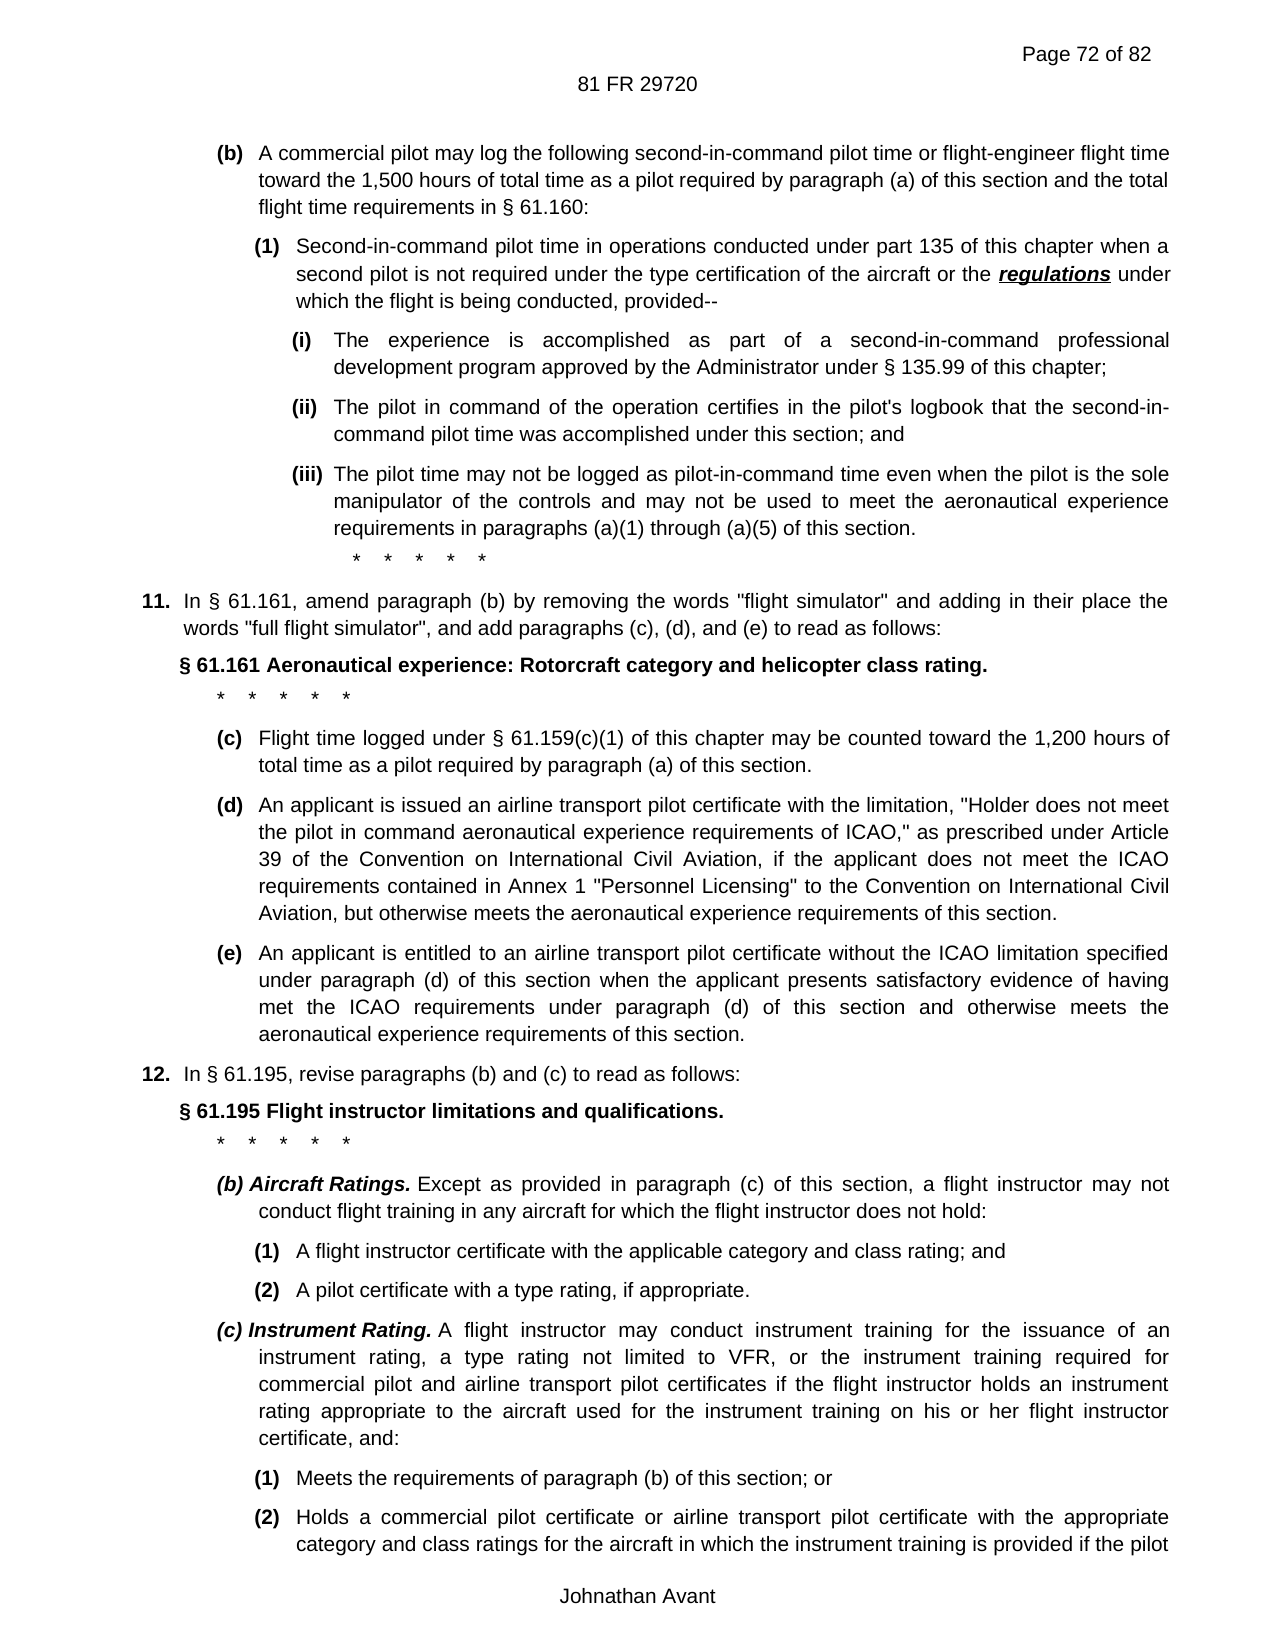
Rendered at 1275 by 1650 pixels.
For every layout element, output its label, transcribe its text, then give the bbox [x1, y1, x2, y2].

list The experience is accomplished as part of a second-in-command professional development program approved by the Administrator under § 135.99 of this chapter; [292, 325, 1171, 379]
list In § 61.195, revise paragraphs (b) and (c) to read as follows: [142, 1058, 1171, 1085]
list itations and qualifications. [179, 1098, 1171, 1123]
list An applicant is issued an airline transport pilot certificate with the limitation, "Holder does not meet the pilot in command aeronautical experience requirements of ICAO," as prescribed under Article 39 of the Convention on International Civil Aviation, if the applicant does not meet the ICAO requirements contained in Annex 1 "Personnel Licensing" to the Convention on International Civil Aviation, but otherwise meets the aeronautical experience requirements of this section. [217, 789, 1171, 925]
text * * * * * [329, 546, 1171, 573]
text * * * * * [217, 683, 1171, 710]
list Meets the requirements of paragraph (b) of this section; or [254, 1462, 1171, 1489]
list A flight instructor certificate with the applicable category and class rating; and [254, 1235, 1171, 1262]
list ce: Rotorcraft category and helicopter class rating. [179, 652, 1171, 677]
list The pilot in command of the operation certifies in the pilot's logbook that the second-in-command pilot time was accomplished under this section; and [292, 392, 1171, 446]
list The pilot time may not be logged as pilot-in-command time even when the pilot is the sole manipulator of the controls and may not be used to meet the aeronautical experience requirements in paragraphs (a)(1) through (a)(5) of this section. [292, 458, 1171, 539]
list In § 61.161, amend paragraph (b) by removing the words "flight simulator" and adding in their place the words "full flight simulator", and add paragraphs (c), (d), and (e) to read as follows: [142, 585, 1171, 639]
list Flight time logged under § 61.159(c)(1) of this chapter may be counted toward the 1,200 hours of total time as a pilot required by paragraph (a) of this section. [217, 723, 1171, 777]
list A pilot certificate with a type rating, if appropriate. [254, 1275, 1171, 1302]
list Second-in-command pilot time in operations conducted under part 135 of this chapter when a second pilot is not required under the type certification of the aircraft or the regulations under which the flight is being conducted, provided-- [254, 231, 1171, 312]
list An applicant is entitled to an airline transport pilot certificate without the ICAO limitation specified under paragraph (d) of this section when the applicant presents satisfactory evidence of having met the ICAO requirements under paragraph (d) of this section and otherwise meets the aeronautical experience requirements of this section. [217, 937, 1171, 1046]
text * * * * * [217, 1129, 1171, 1156]
list Except as provided in paragraph (c) of this section, a flight instructor may not conduct flight training in any aircraft for which the flight instructor does not hold: [217, 1169, 1171, 1223]
list A flight instructor may conduct instrument training for the issuance of an instrument rating, a type rating not limited to VFR, or the instrument training required for commercial pilot and airline transport pilot certificates if the flight instructor holds an instrument rating appropriate to the aircraft used for the instrument training on his or her flight instructor certificate, and: [217, 1314, 1171, 1450]
list A commercial pilot may log the following second-in-command pilot time or flight-engineer flight time toward the 1,500 hours of total time as a pilot required by paragraph (a) of this section and the total flight time requirements in § 61.160: [217, 137, 1171, 219]
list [254, 1502, 1171, 1556]
